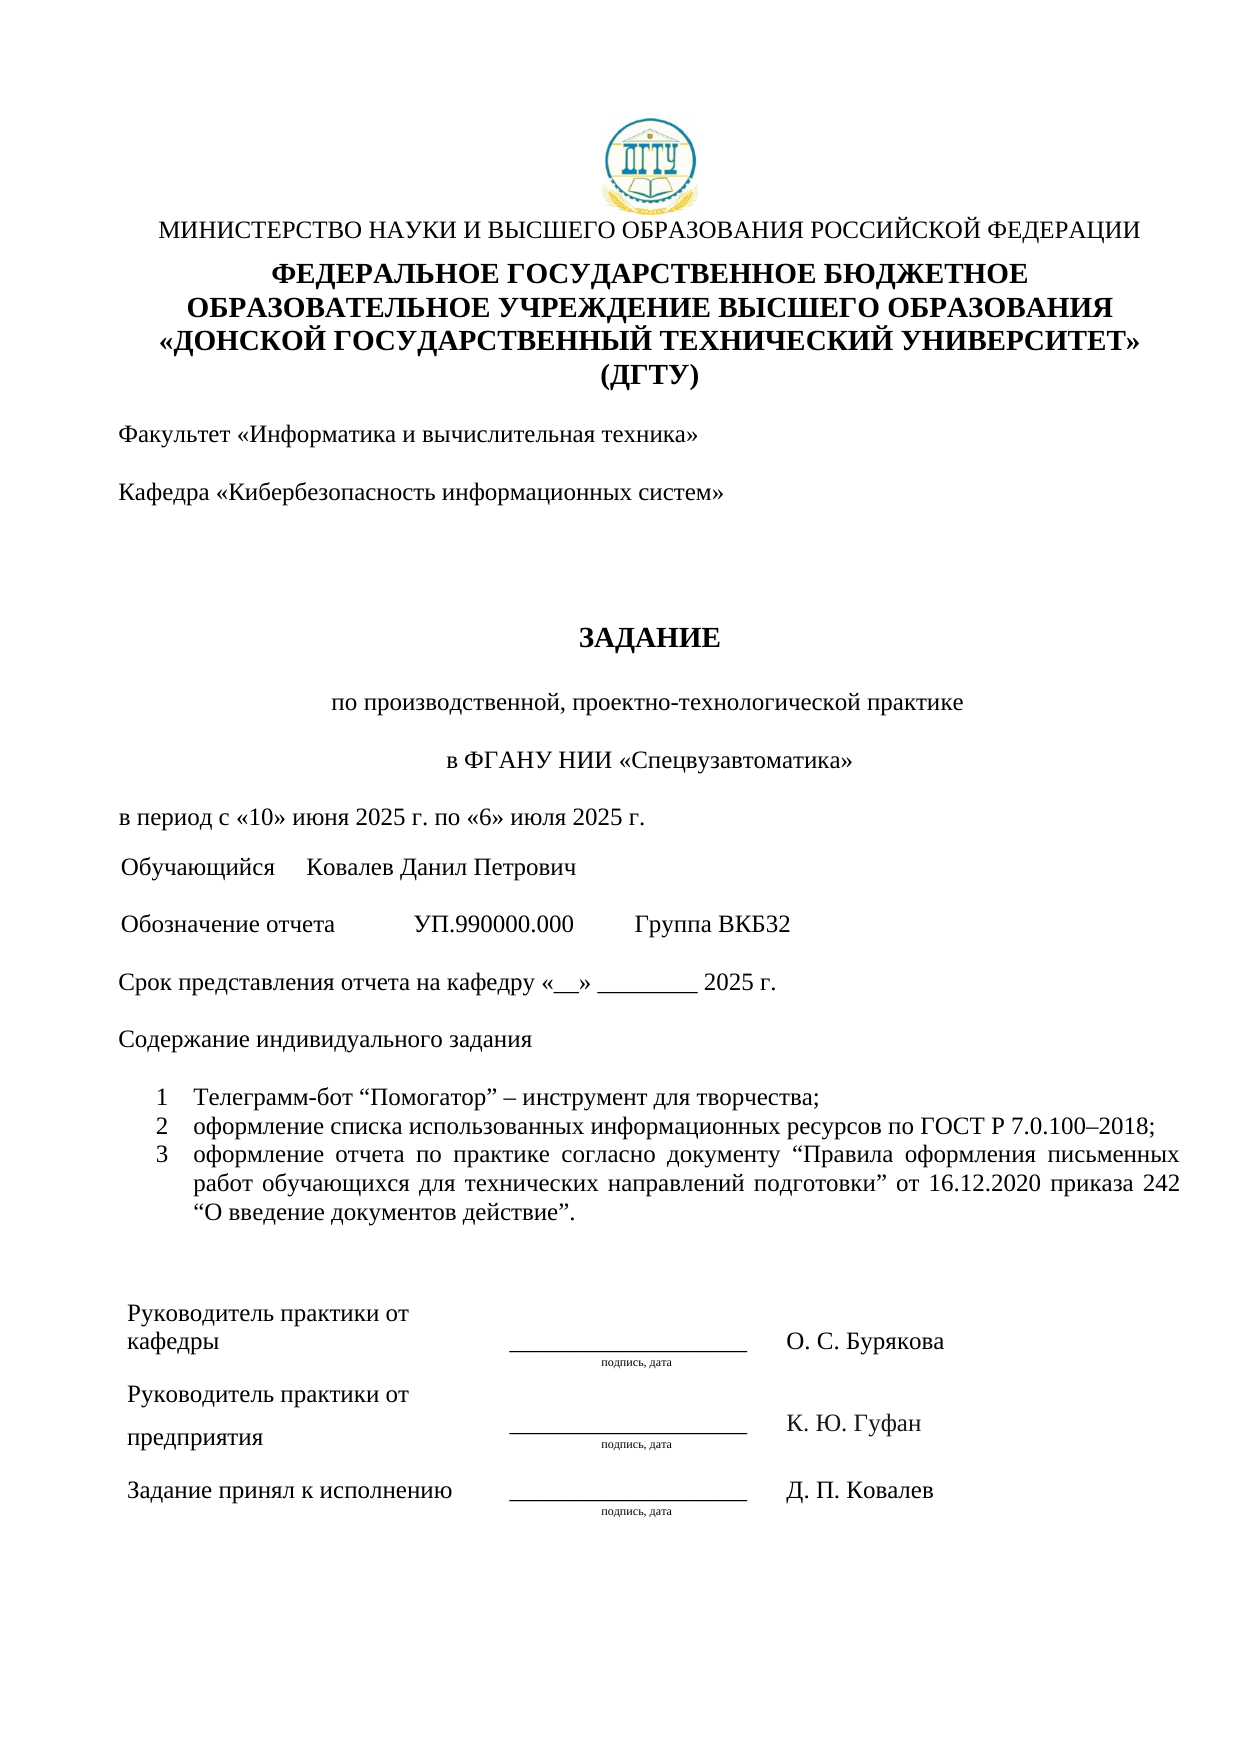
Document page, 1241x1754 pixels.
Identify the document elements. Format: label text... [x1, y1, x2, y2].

table_cell Руководитель практики от предприятия [116, 1379, 498, 1475]
text Факультет «Информатика и вычислительная техника» [118, 419, 1181, 448]
text по [114, 687, 1181, 716]
table_header О. С. Бурякова [775, 1298, 1151, 1379]
text в период с «10» июня 2025 г. по «6» июля 2025 г. [117, 802, 1181, 831]
text Содержание индивидуального задания [118, 1024, 1181, 1053]
list Телеграмм-бот “Помогатор” – инструмент для творчества; [156, 1082, 1181, 1111]
table_cell ___________________ подпись, дата [498, 1379, 775, 1475]
table_cell Д. П. Ковалев [775, 1475, 1151, 1542]
table_cell К. Ю. Гуфан [775, 1379, 1151, 1475]
table_cell ___________________ подпись, дата [498, 1475, 775, 1542]
picture [601, 118, 699, 215]
text Обозначение отчета .990000.000 Группа ВКБ32 [121, 909, 1181, 938]
text Обучающийся Ковалев Данил Петрович [121, 852, 1181, 881]
table_header Руководитель практики от кафедры [116, 1298, 498, 1379]
text Срок представления отчета на кафедру «__» ________ 2025 г. [118, 967, 1181, 996]
text в ФГАНУ НИИ «Спецвузавтоматика» [118, 745, 1181, 774]
text МИНИСТЕРСТВО НАУКИ И ВЫСШЕГО ОБРАЗОВАНИЯ РОССИЙСКОЙ ФЕДЕРАЦИИ [118, 215, 1181, 244]
text Кафедра «Кибербезопасность информационных систем» [118, 477, 1181, 505]
table_header ___________________ подпись, дата [498, 1298, 775, 1379]
text (ДГТУ) [118, 357, 1181, 390]
list оформление списка использованных информационных ресурсов по ГОСТ Р 7.0.100–2018; [156, 1111, 1181, 1139]
text ФЕДЕРАЛЬНОЕ ГОСУДАРСТВЕННОЕ БЮДЖЕТНОЕ [118, 256, 1182, 290]
text ЗАДАНИЕ [118, 620, 1181, 654]
table_cell Задание принял к исполнению [116, 1475, 498, 1542]
list оформление отчета по практике согласно документу “Правила оформления письменных работ обучающихся для технических направлений подготовки” от 16.12.2020 приказа 242 “О введение документов действие”. [156, 1139, 1181, 1226]
text ОБРАЗОВАТЕЛЬНОЕ УЧРЕЖДЕНИЕ ВЫСШЕГО ОБРАЗОВАНИЯ «ДОНСКОЙ ГОСУДАРСТВЕННЫЙ ТЕХНИЧЕСКИЙ УНИВЕРСИТЕТ» [118, 290, 1182, 357]
